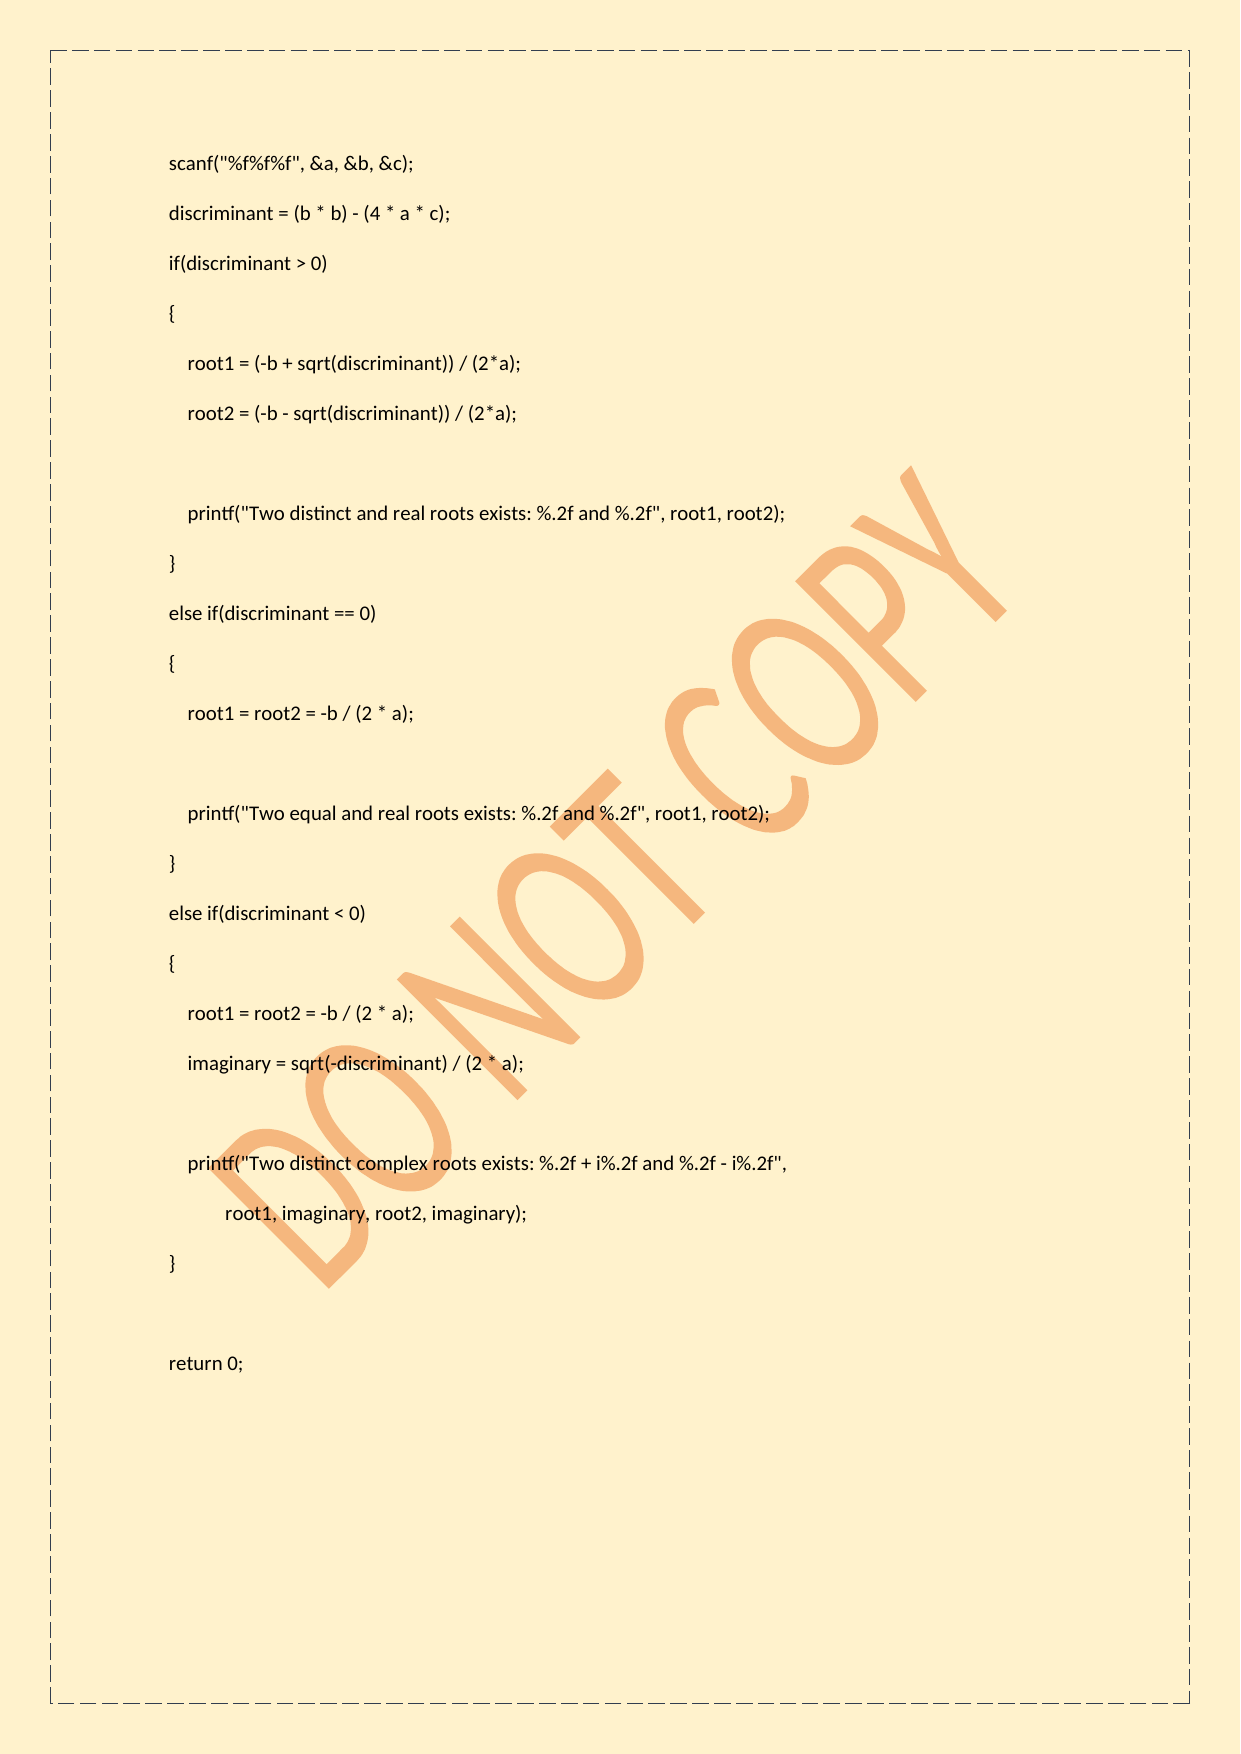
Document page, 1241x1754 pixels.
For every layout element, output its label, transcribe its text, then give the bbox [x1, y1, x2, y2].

text } [150, 850, 1090, 875]
text root1 = root2 = -b / (2 * a); [150, 1000, 1090, 1025]
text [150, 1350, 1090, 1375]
text root1 = root2 = -b / (2 * a); [150, 700, 1090, 725]
text { [150, 950, 1090, 975]
text root1 = (-b + sqrt(discriminant)) / (2*a); [150, 350, 1090, 375]
text } [150, 550, 1090, 575]
text { [150, 300, 1090, 325]
text else if(discriminant == 0) [150, 600, 1090, 625]
text printf("Two equal and real roots exists: %.2f and %.2f", root1, root2); [150, 800, 1090, 825]
text printf("Two distinct and real roots exists: %.2f and %.2f", root1, root2); [150, 500, 1090, 525]
text scanf("%f%f%f", &a, &b, &c); [150, 150, 1090, 175]
text root2 = (-b - sqrt(discriminant)) / (2*a); [150, 400, 1090, 425]
text { [150, 650, 1090, 675]
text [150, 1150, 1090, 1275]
text imaginary = sqrt(-discriminant) / (2 * a); [150, 1050, 1090, 1075]
text if(discriminant > 0) [150, 250, 1090, 275]
text else if(discriminant < 0) [150, 900, 1090, 925]
text discriminant = (b * b) - (4 * a * c); [150, 200, 1090, 225]
